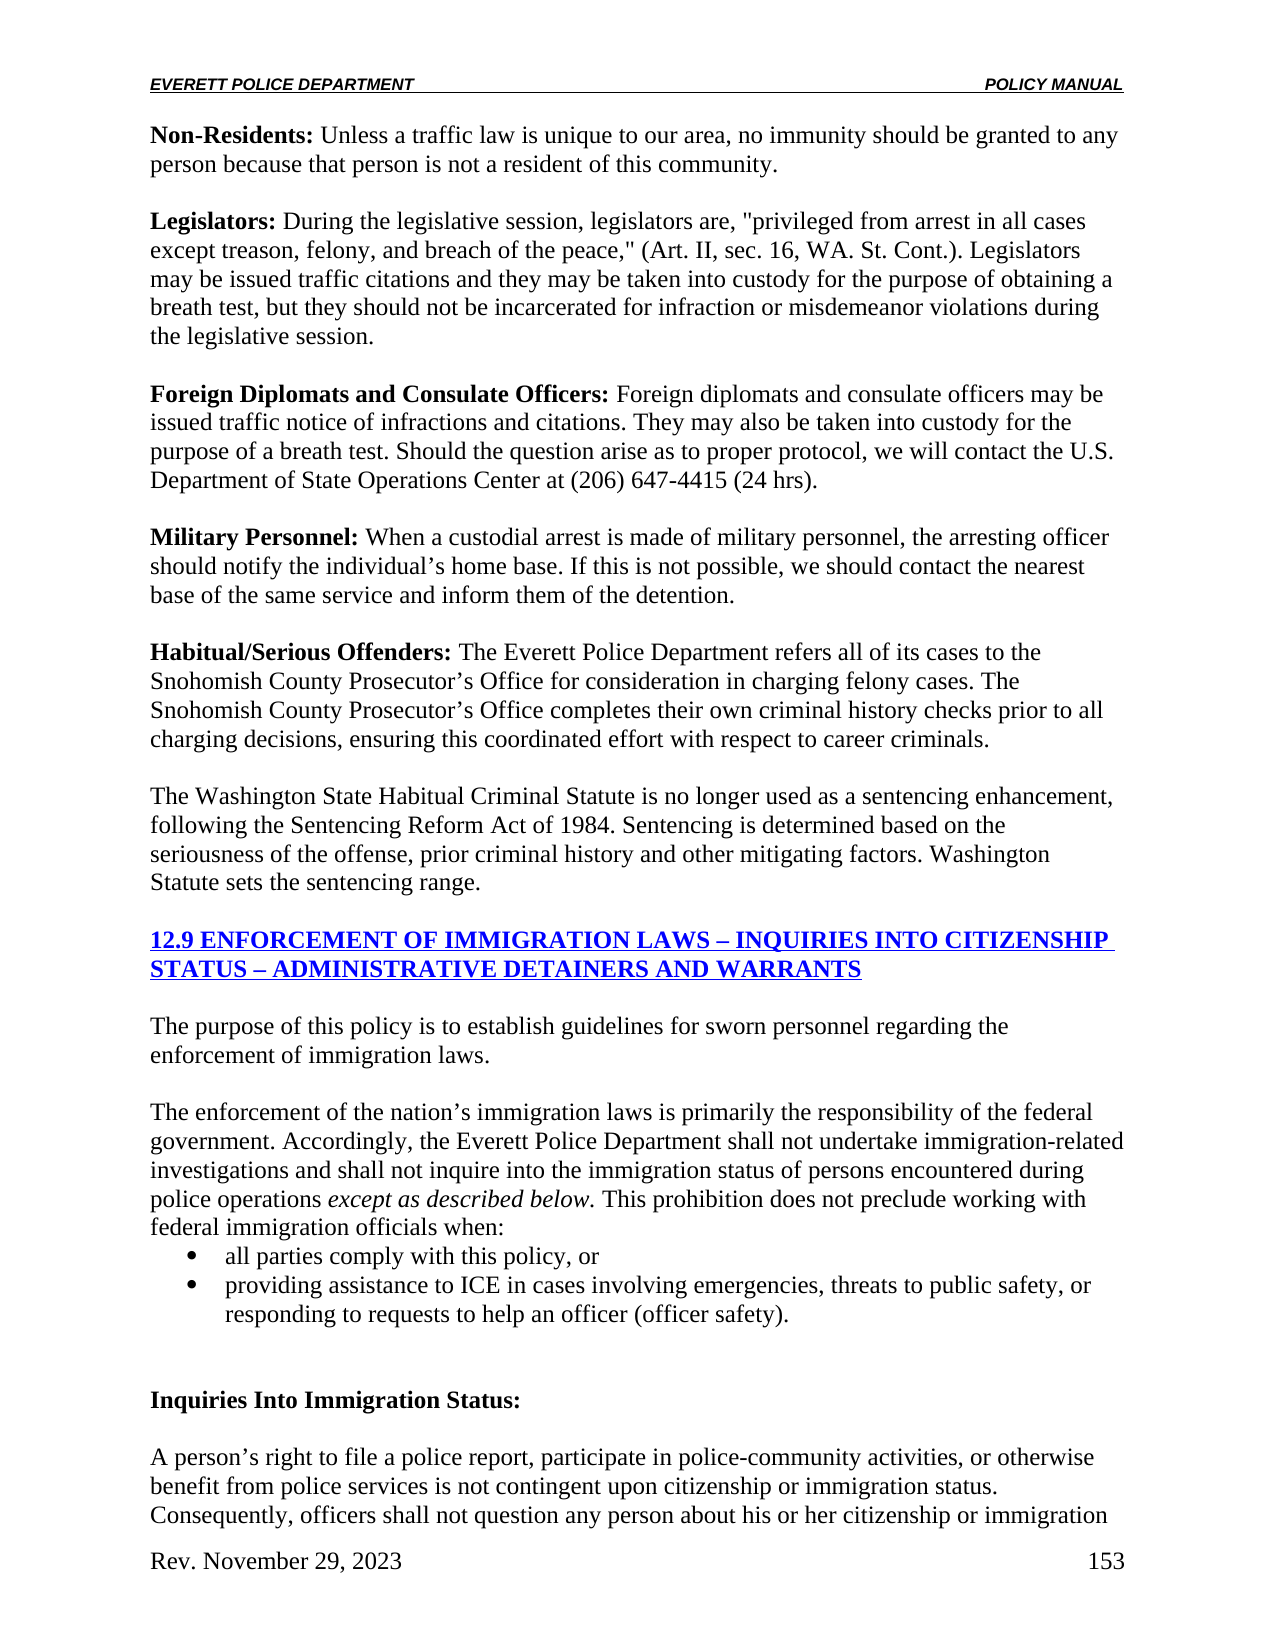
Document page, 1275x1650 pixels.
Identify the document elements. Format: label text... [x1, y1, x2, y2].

text Legislators: During the legislative session, legislators are, "privileged from arrest in all cases except treason, felony, and breach of the peace," (Art. II, sec. 16, WA. St. Cont.). Legislators may be issued traffic citations and they may be taken into custody for the purpose of obtaining a breath test, but they should not be incarcerated for infraction or misdemeanor violations during the legislative session. [150, 206, 1125, 350]
text Habitual/Serious Offenders: The Everett Police Department refers all of its cases to the Snohomish County Prosecutor’s Office for consideration in charging felony cases. The Snohomish County Prosecutor’s Office completes their own criminal history checks prior to all charging decisions, ensuring this coordinated effort with respect to career criminals. [150, 637, 1125, 752]
text Non-Residents: Unless a traffic law is unique to our area, no immunity should be granted to any person because that person is not a resident of this community. [150, 120, 1125, 177]
list providing assistance to ICE in cases involving emergencies, threats to public safety, or responding to requests to help an officer (officer safety). [187, 1270, 1125, 1327]
list all parties comply with this policy, or [187, 1241, 1125, 1270]
text Foreign Diplomats and Consulate Officers: Foreign diplomats and consulate officers may be issued traffic notice of infractions and citations. They may also be taken into custody for the purpose of a breath test. Should the question arise as to proper protocol, we will contact the U.S. Department of State Operations Center at (206) 647-4415 (24 hrs). [150, 379, 1125, 494]
text The enforcement of the nation’s immigration laws is primarily the responsibility of the federal government. Accordingly, the Everett Police Department shall not undertake immigration-related investigations and shall not inquire into the immigration status of persons encountered during police operations except as described below. This prohibition does not preclude working with federal immigration officials when: [150, 1097, 1125, 1241]
text Inquiries Into Immigration Status: [150, 1385, 1125, 1414]
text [150, 1442, 1125, 1529]
text 12.9 ENFORCEMENT OF IMMIGRATION LAWS – INQUIRIES INTO CITIZENSHIP STATUS – ADMINISTRATIVE DETAINERS AND WARRANTS [150, 925, 1125, 982]
text Military Personnel: When a custodial arrest is made of military personnel, the arresting officer should notify the individual’s home base. If this is not possible, we should contact the nearest base of the same service and inform them of the detention. [150, 522, 1125, 609]
text The Washington State Habitual Criminal Statute is no longer used as a sentencing enhancement, following the Sentencing Reform Act of 1984. Sentencing is determined based on the seriousness of the offense, prior criminal history and other mitigating factors. Washington Statute sets the sentencing range. [150, 781, 1125, 896]
text The purpose of this policy is to establish guidelines for sworn personnel regarding the enforcement of immigration laws. [150, 1011, 1125, 1069]
